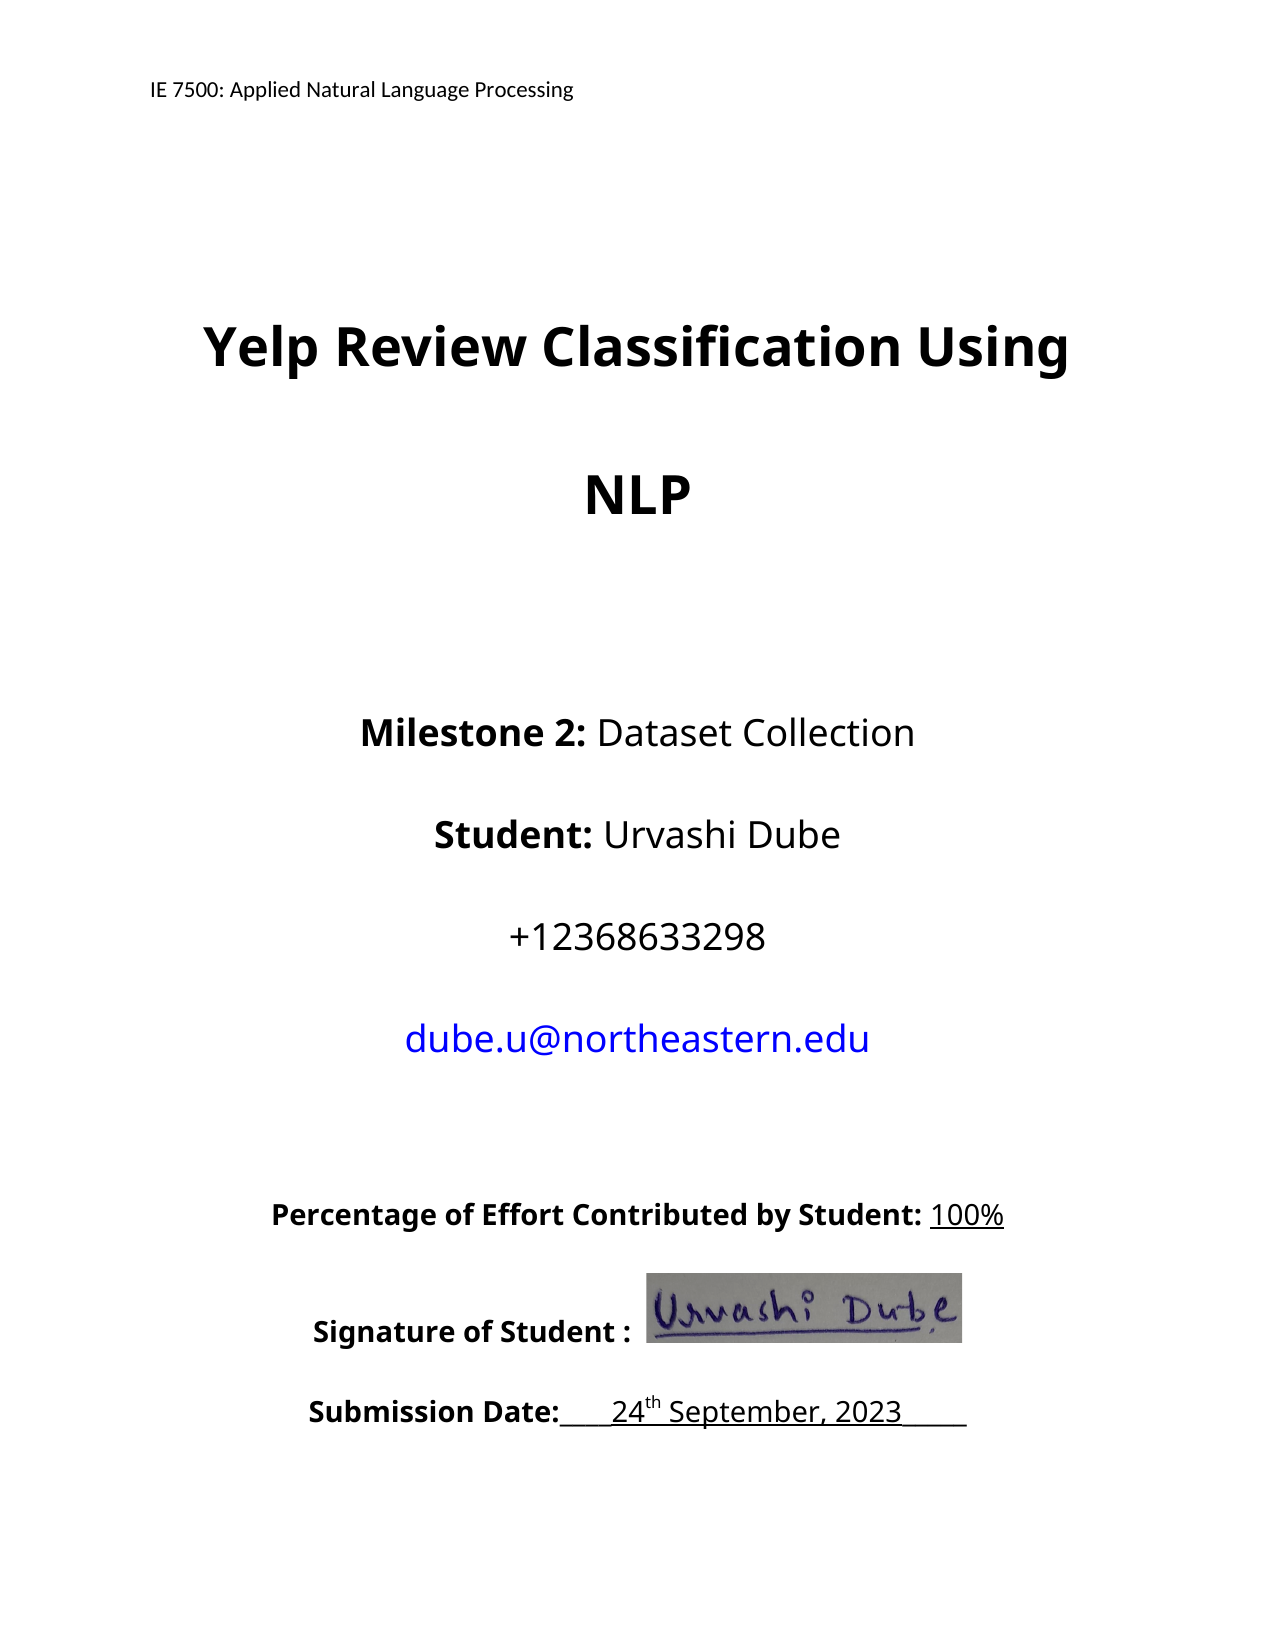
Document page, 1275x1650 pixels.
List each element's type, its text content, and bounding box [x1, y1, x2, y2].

text +12368633298 [150, 910, 1125, 961]
text dube.u@northeastern.edu [150, 1012, 1125, 1063]
text Percentage of Effort Contributed by Student: 100% [150, 1194, 1125, 1233]
text Yelp Review Classification Using NLP [150, 309, 1125, 530]
text Milestone 2: Dataset Collection [150, 706, 1125, 757]
text Student: Urvashi Dube [150, 808, 1125, 859]
picture [646, 1273, 963, 1343]
text Submission Date:____24th September, 2023_____ [150, 1391, 1125, 1431]
